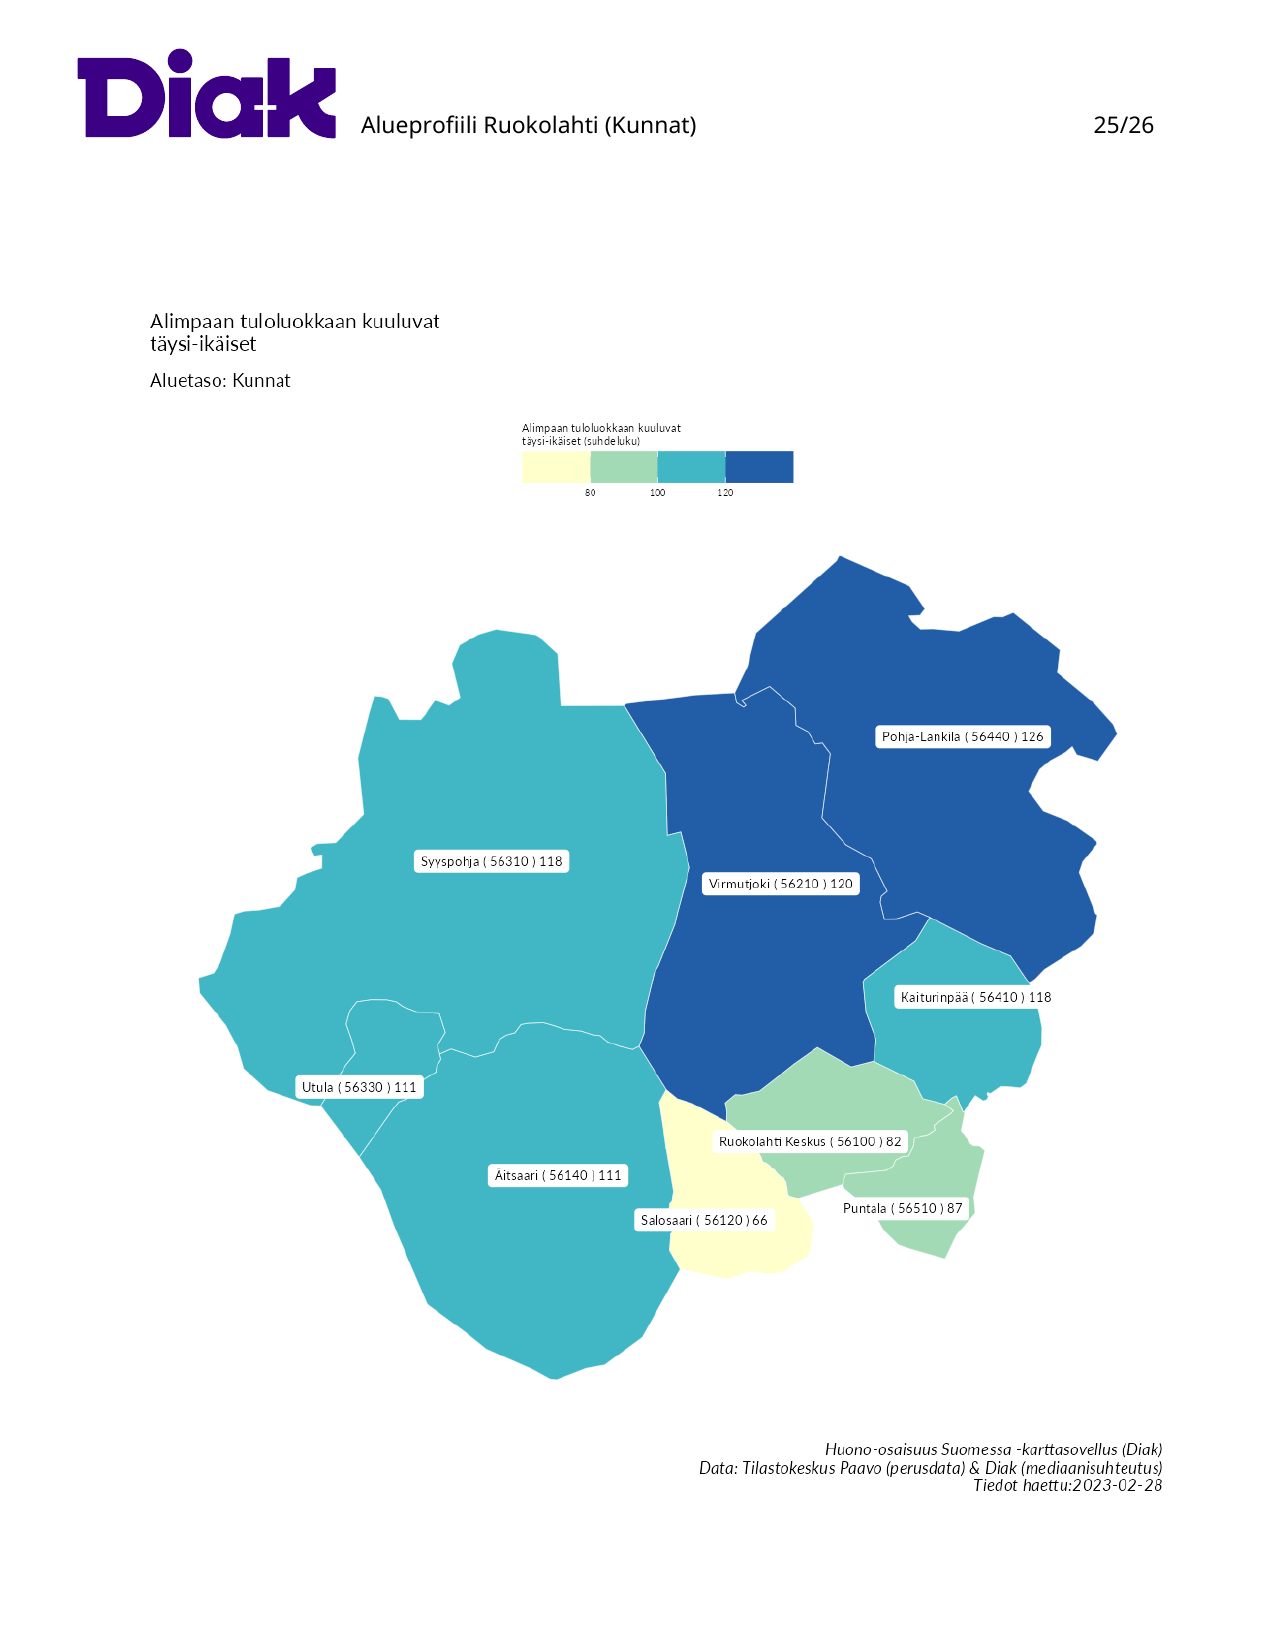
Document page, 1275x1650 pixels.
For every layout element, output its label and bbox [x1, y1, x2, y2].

picture [93, 172, 1219, 1576]
